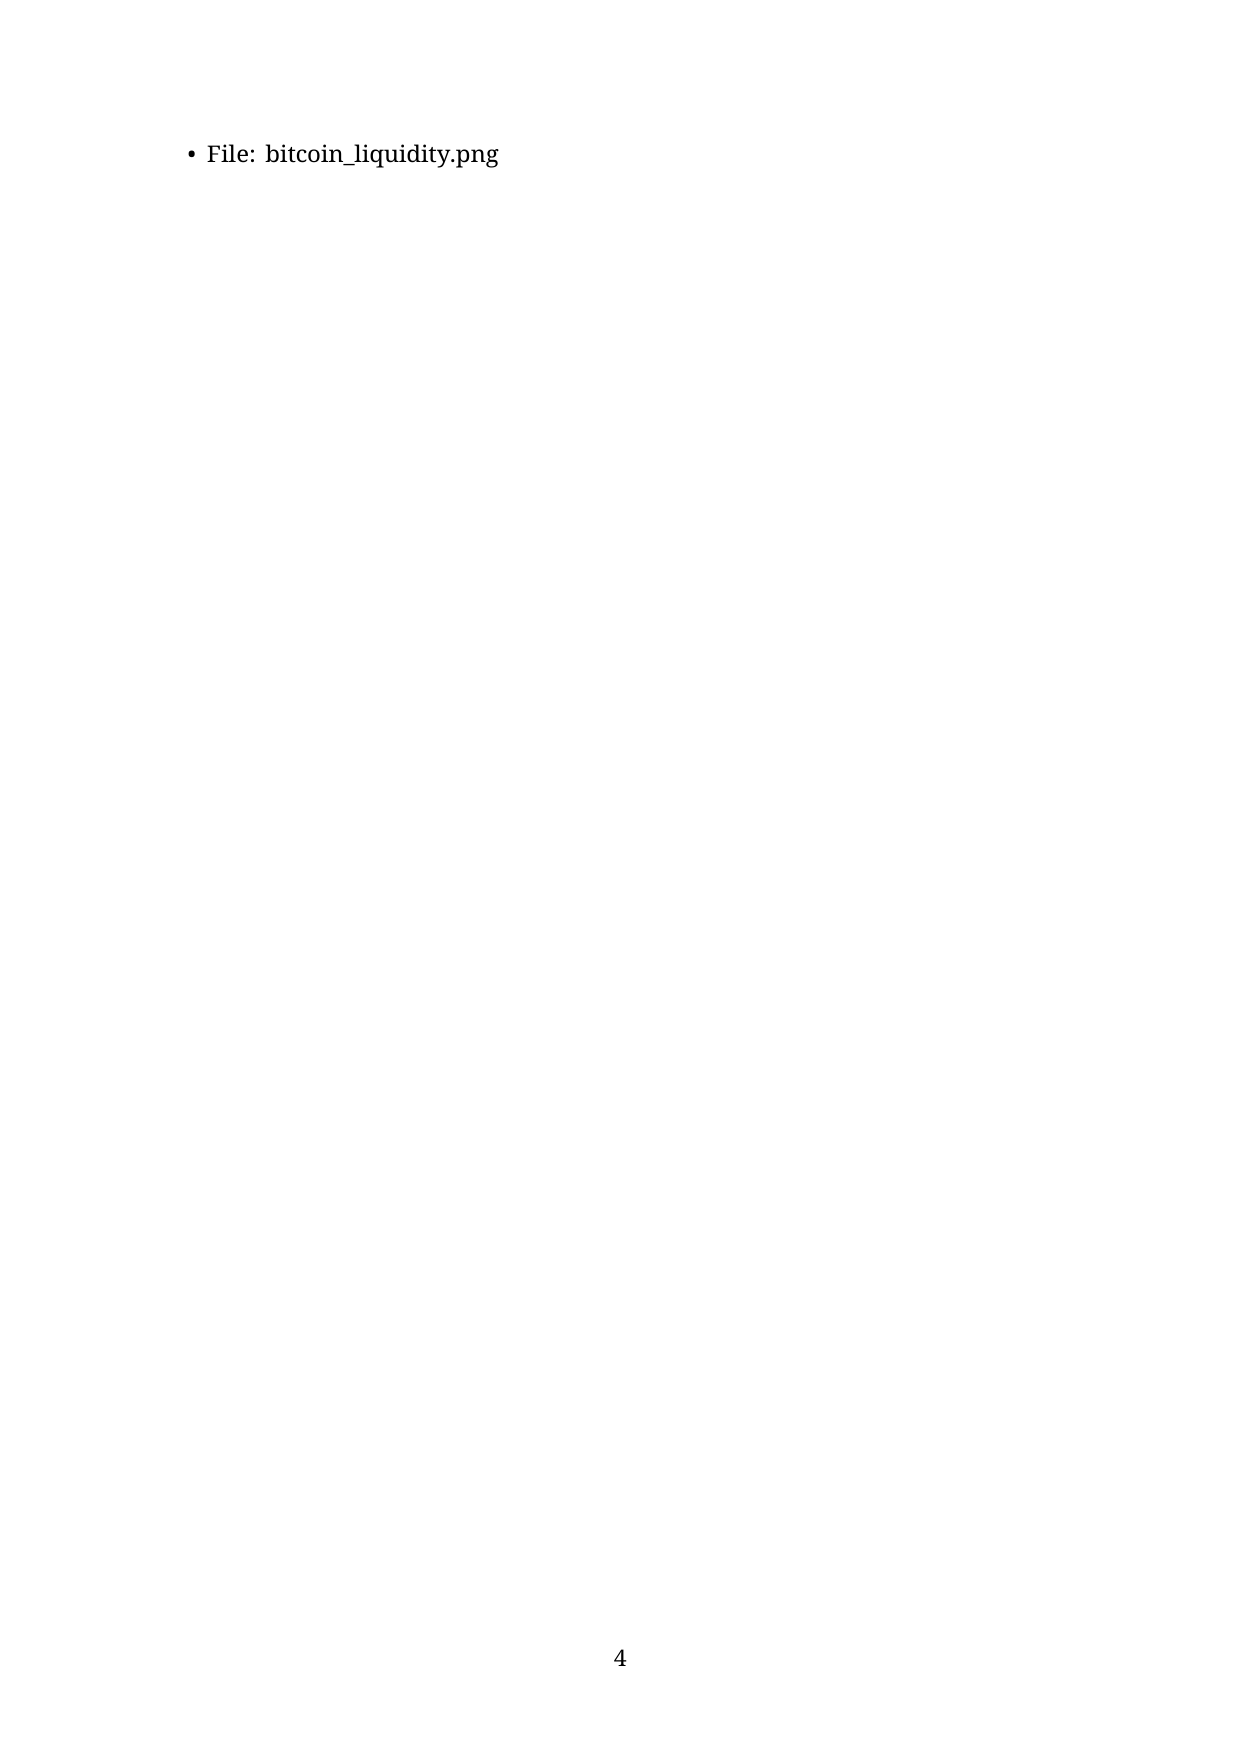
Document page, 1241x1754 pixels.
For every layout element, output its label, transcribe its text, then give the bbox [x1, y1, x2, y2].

list File: bitcoin_liquidity.png [187, 137, 1093, 169]
